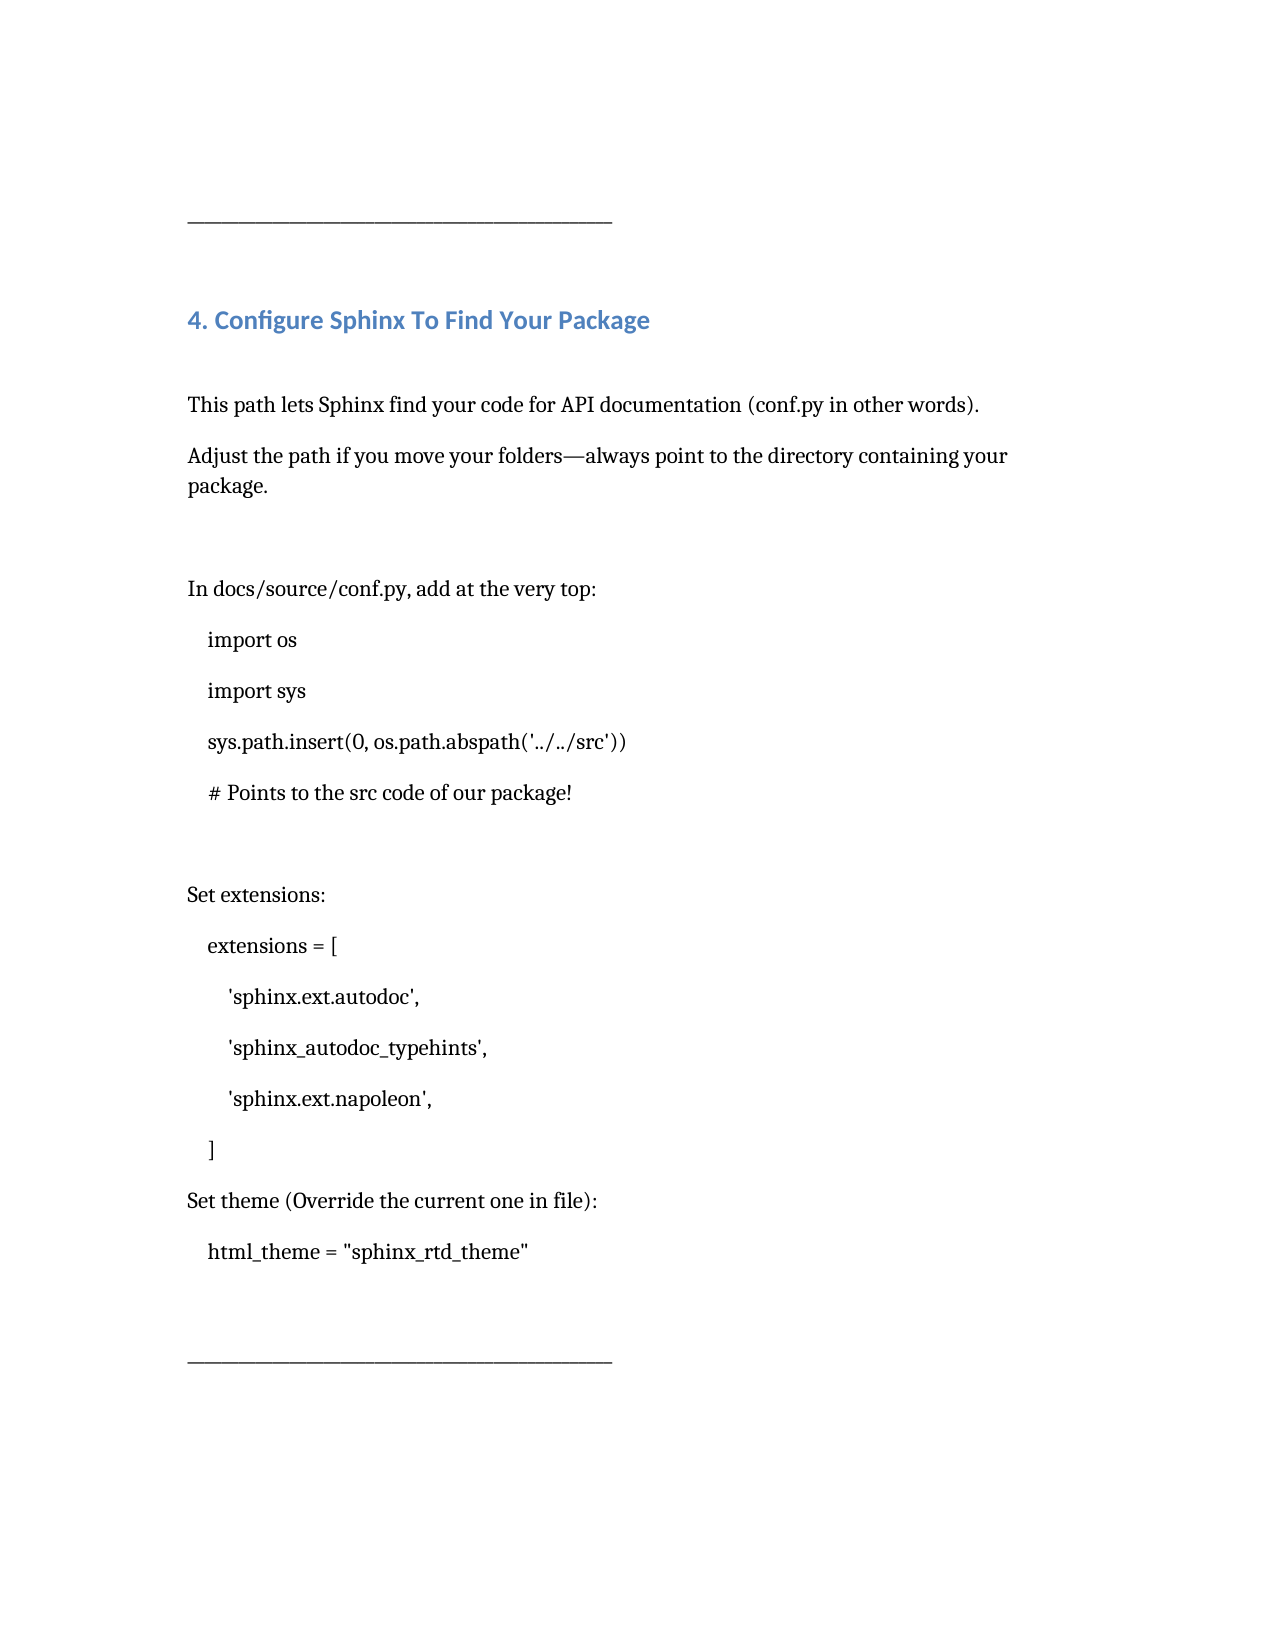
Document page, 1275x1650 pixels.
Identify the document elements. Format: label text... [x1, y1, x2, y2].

text sys.path.insert(0, os.path.abspath('../../src')) [187, 728, 1087, 755]
text 'sphinx.ext.autodoc', [187, 984, 1087, 1010]
text html_theme = "sphinx_rtd_theme" [187, 1239, 1087, 1265]
text 'sphinx_autodoc_typehints', [187, 1035, 1087, 1061]
text Set theme (Override the current one in file): [187, 1188, 1087, 1214]
text import os [187, 626, 1087, 653]
subtitle 4. Configure Sphinx To Find Your Package [187, 303, 1087, 336]
text __________________________________________________ [187, 1341, 1087, 1367]
text import sys [187, 677, 1087, 704]
text extensions = [ [187, 933, 1087, 959]
text Adjust the path if you move your folders—always point to the directory containing your package. [187, 443, 1087, 500]
text __________________________________________________ [187, 201, 1087, 227]
text ] [187, 1137, 1087, 1163]
text Set extensions: [187, 882, 1087, 908]
text 'sphinx.ext.napoleon', [187, 1086, 1087, 1112]
text In docs/source/conf.py, add at the very top: [187, 575, 1087, 602]
text # Points to the src code of our package! [187, 779, 1087, 806]
text This path lets Sphinx find your code for API documentation (conf.py in other words). [187, 392, 1087, 418]
